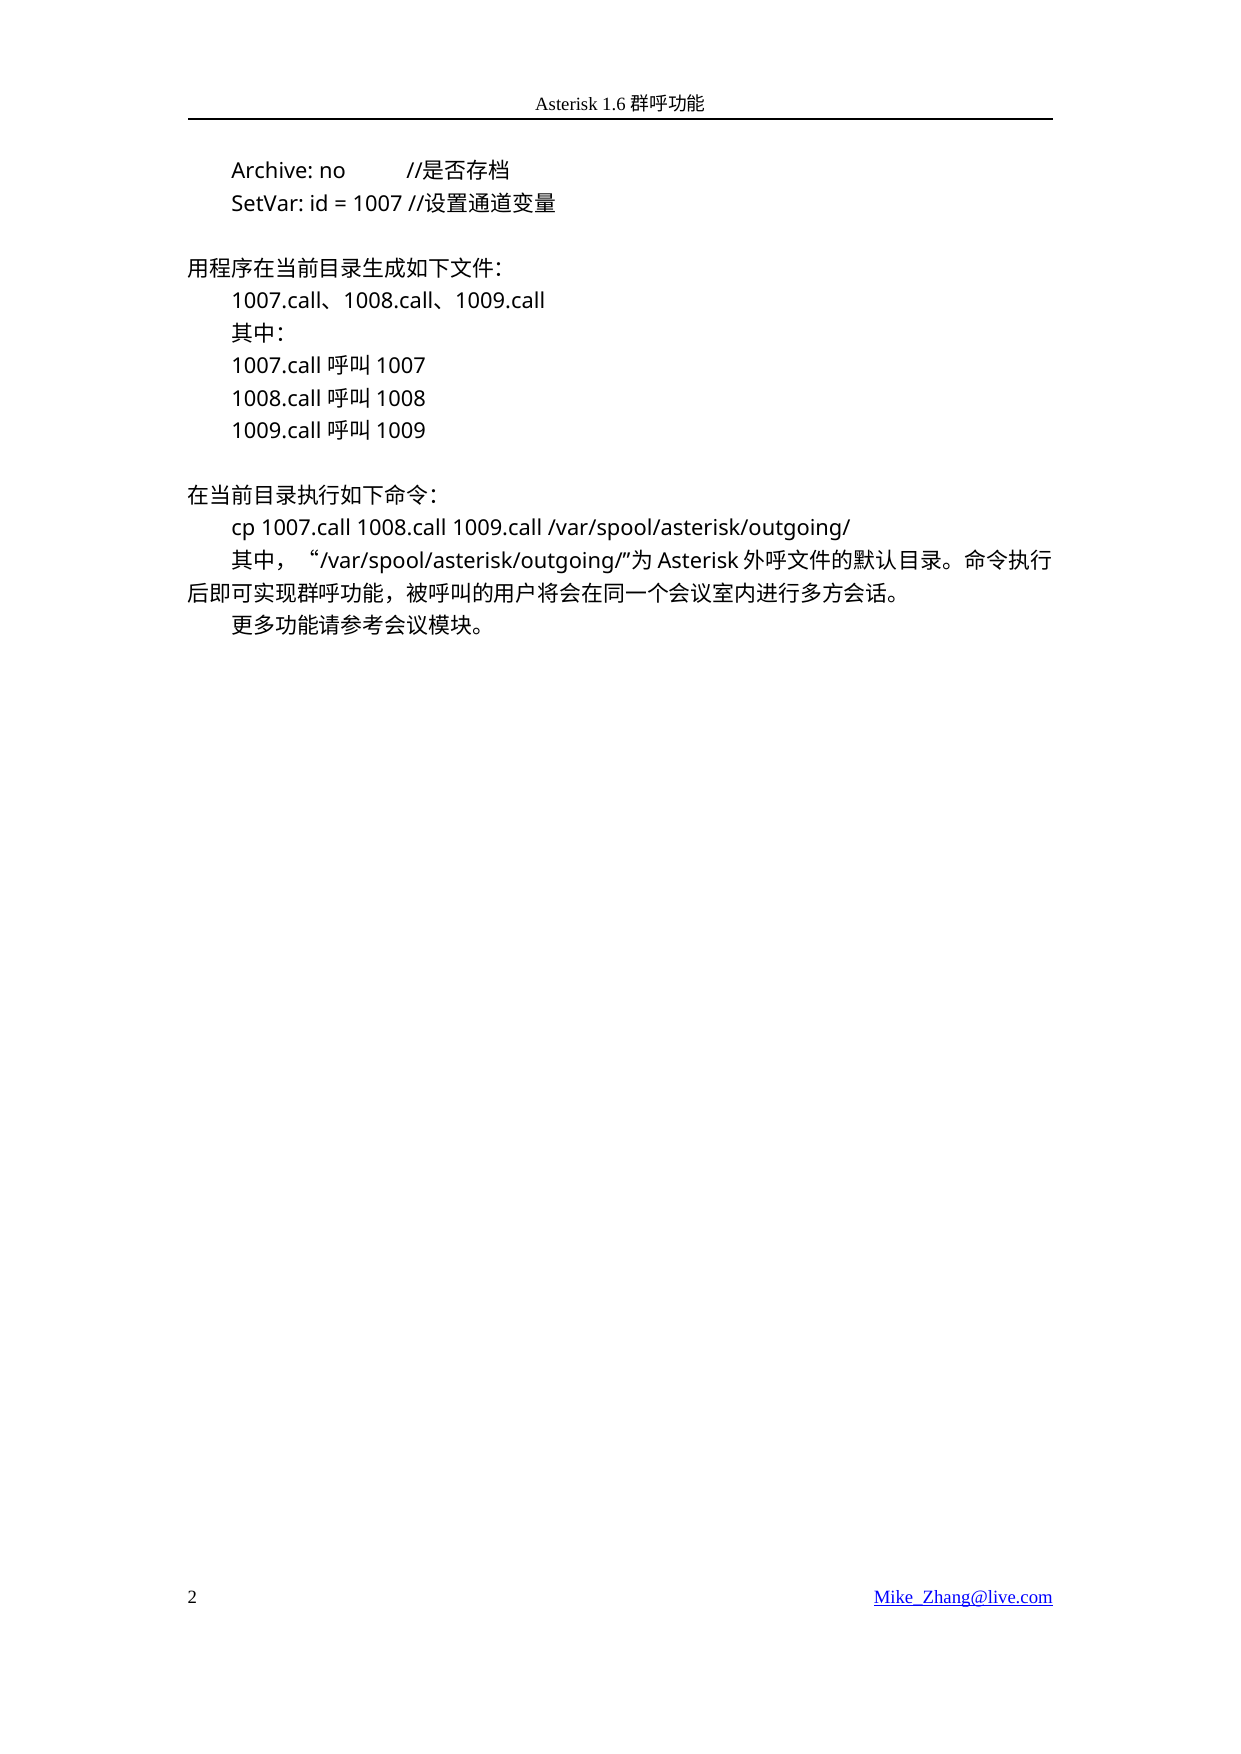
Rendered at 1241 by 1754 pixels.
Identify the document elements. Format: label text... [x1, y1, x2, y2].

text 1007.call 呼叫 1007 [187, 348, 1053, 380]
text 1007.call、1008.call、1009.call [187, 283, 1053, 315]
text 其中，“/var/spool/asterisk/outgoing/”为Asterisk外呼文件的默认目录。命令执行后即可实现群呼功能，被呼叫的用户将会在同一个会议室内进行多方会话。 [187, 543, 1053, 608]
text SetVar: id = 1007 //设置通道变量 [187, 185, 1053, 218]
text 1008.call 呼叫 1008 [187, 380, 1053, 413]
text 更多功能请参考会议模块。 [187, 608, 1053, 640]
text 用程序在当前目录生成如下文件： [187, 250, 1053, 283]
text Archive: no //是否存档 [187, 153, 1053, 185]
text 1009.call 呼叫 1009 [187, 413, 1053, 445]
text cp 1007.call 1008.call 1009.call /var/spool/asterisk/outgoing/ [187, 510, 1053, 543]
text 其中： [187, 315, 1053, 348]
text 在当前目录执行如下命令： [187, 478, 1053, 510]
